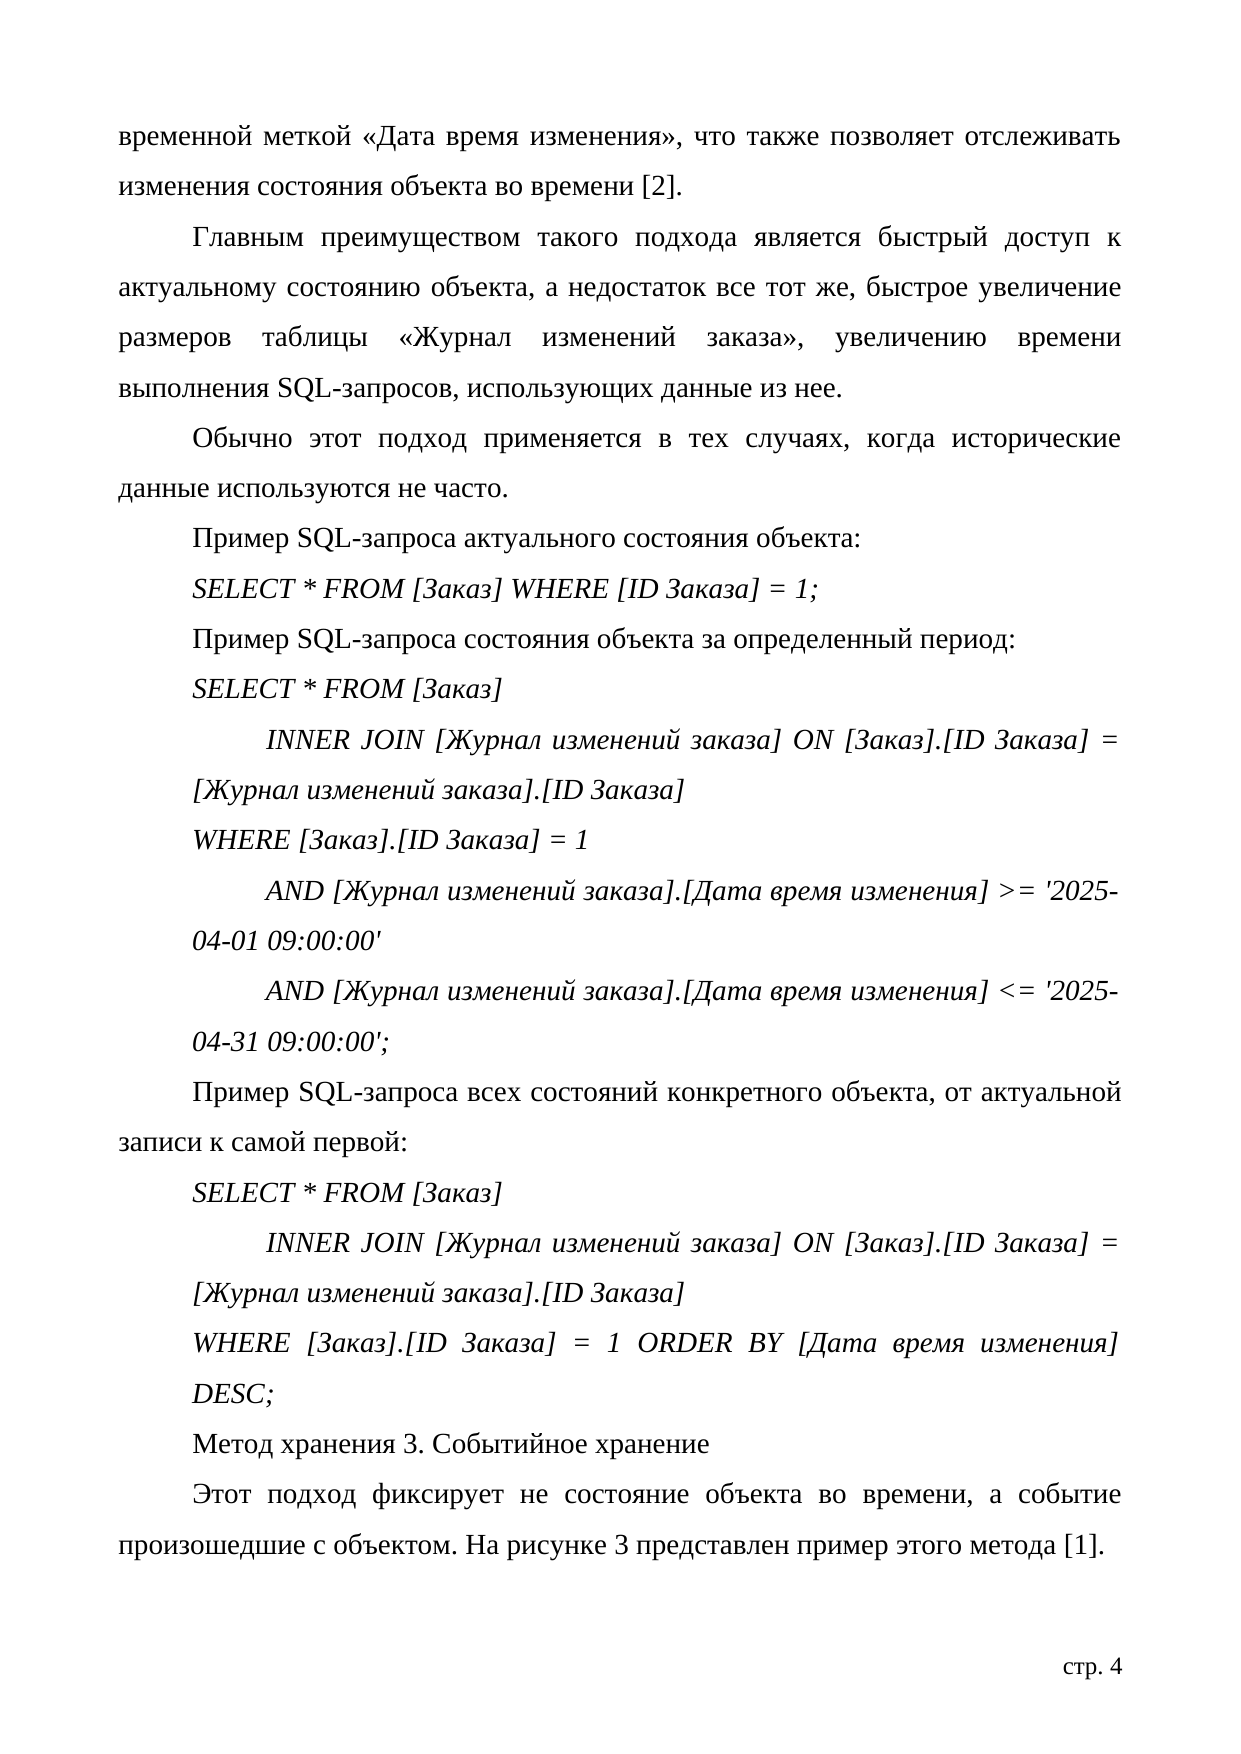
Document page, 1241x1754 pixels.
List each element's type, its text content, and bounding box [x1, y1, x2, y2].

text AND [Журнал изменений заказа].[Дата время изменения] <= '2025-04-31 09:00:00'; [192, 973, 1122, 1057]
text Метод хранения 3. Событийное хранение [118, 1426, 1122, 1460]
text INNER JOIN [Журнал изменений заказа] ON [Заказ].[ID Заказа] = [Журнал изменений заказа].[ID Заказа] [192, 722, 1122, 806]
text INNER JOIN [Журнал изменений заказа] ON [Заказ].[ID Заказа] = [Журнал изменений заказа].[ID Заказа] [192, 1225, 1122, 1309]
text SELECT * FROM [Заказ] [118, 1175, 1122, 1208]
text Пример SQL-запроса состояния объекта за определенный период: [118, 621, 1122, 655]
text SELECT * FROM [Заказ] WHERE [ID Заказа] = 1; [118, 571, 1122, 604]
text SELECT * FROM [Заказ] [118, 672, 1122, 705]
text WHERE [Заказ].[ID Заказа] = 1 [192, 822, 1122, 856]
text AND [Журнал изменений заказа].[Дата время изменения] >= '2025-04-01 09:00:00' [192, 873, 1122, 957]
text Главным преимуществом такого подхода является быстрый доступ к актуальному состоянию объекта, а недостаток все тот же, быстрое увеличение размеров таблицы «Журнал изменений заказа», увеличению времени выполнения SQL-запросов, использующих данные из нее. [118, 219, 1122, 403]
text Обычно этот подход применяется в тех случаях, когда исторические данные используются не часто. [118, 420, 1122, 504]
text Пример SQL-запроса актуального состояния объекта: [118, 521, 1122, 554]
text Пример SQL-запроса всех состояний конкретного объекта, от актуальной записи к самой первой: [118, 1074, 1122, 1158]
text WHERE [Заказ].[ID Заказа] = 1 ORDER BY [Дата время изменения] DESC; [192, 1326, 1122, 1409]
text Этот подход фиксирует не состояние объекта во времени, а событие произошедшие с объектом. На рисунке 3 представлен пример этого метода [1]. [118, 1477, 1122, 1560]
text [118, 118, 1122, 202]
